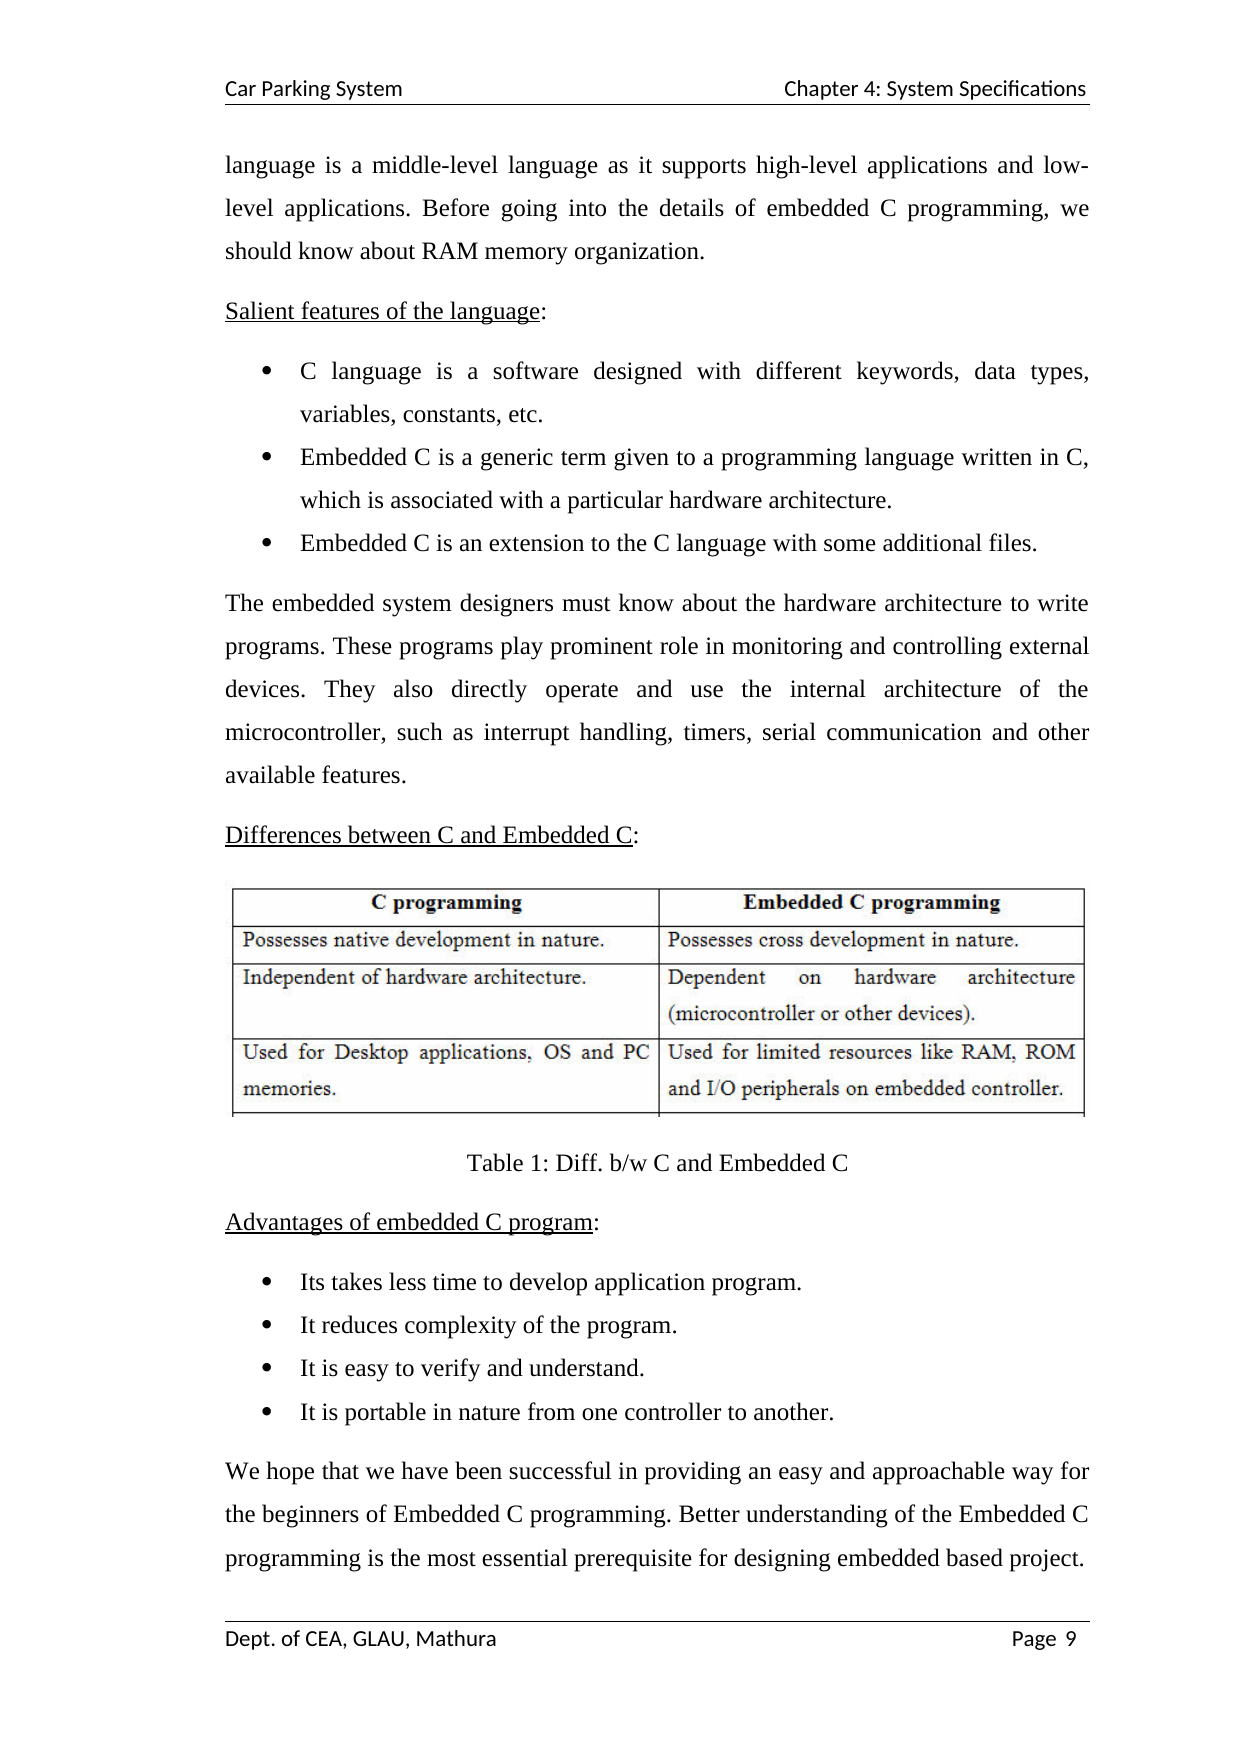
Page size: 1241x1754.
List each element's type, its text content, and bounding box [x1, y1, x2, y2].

text The embedded system designers must know about the hardware architecture to write programs. These programs play prominent role in monitoring and controlling external devices. They also directly operate and use the internal architecture of the microcontroller, such as interrupt handling, timers, serial communication and other available features. [225, 588, 1090, 789]
picture [225, 880, 1091, 1117]
list It is portable in nature from one controller to another. [262, 1397, 1090, 1425]
list It reduces complexity of the program. [262, 1310, 1090, 1339]
list Its takes less time to develop application program. [262, 1267, 1090, 1296]
text We hope that we have been successful in providing an easy and approachable way for the beginners of Embedded C programming. Better understanding of the Embedded C programming is the most essential prerequisite for designing embedded based project. [225, 1456, 1090, 1571]
text language is a middle-level language as it supports high-level applications and low-level applications. Before going into the details of embedded C programming, we should know about RAM memory organization. [225, 150, 1090, 265]
list Embedded C is an extension to the C language with some additional files. [262, 528, 1090, 557]
list C language is a software designed with different keywords, data types, variables, constants, etc. [262, 356, 1090, 428]
text Table 1: Diff. b/w C and Embedded C [225, 1148, 1090, 1176]
text Differences between C and Embedded C: [225, 820, 1090, 849]
text Advantages of embedded C program: [225, 1207, 1090, 1236]
text Salient features of the language: [225, 296, 1090, 325]
list Embedded C is a generic term given to a programming language written in C, which is associated with a particular hardware architecture. [262, 442, 1090, 514]
list It is easy to verify and understand. [262, 1353, 1090, 1382]
